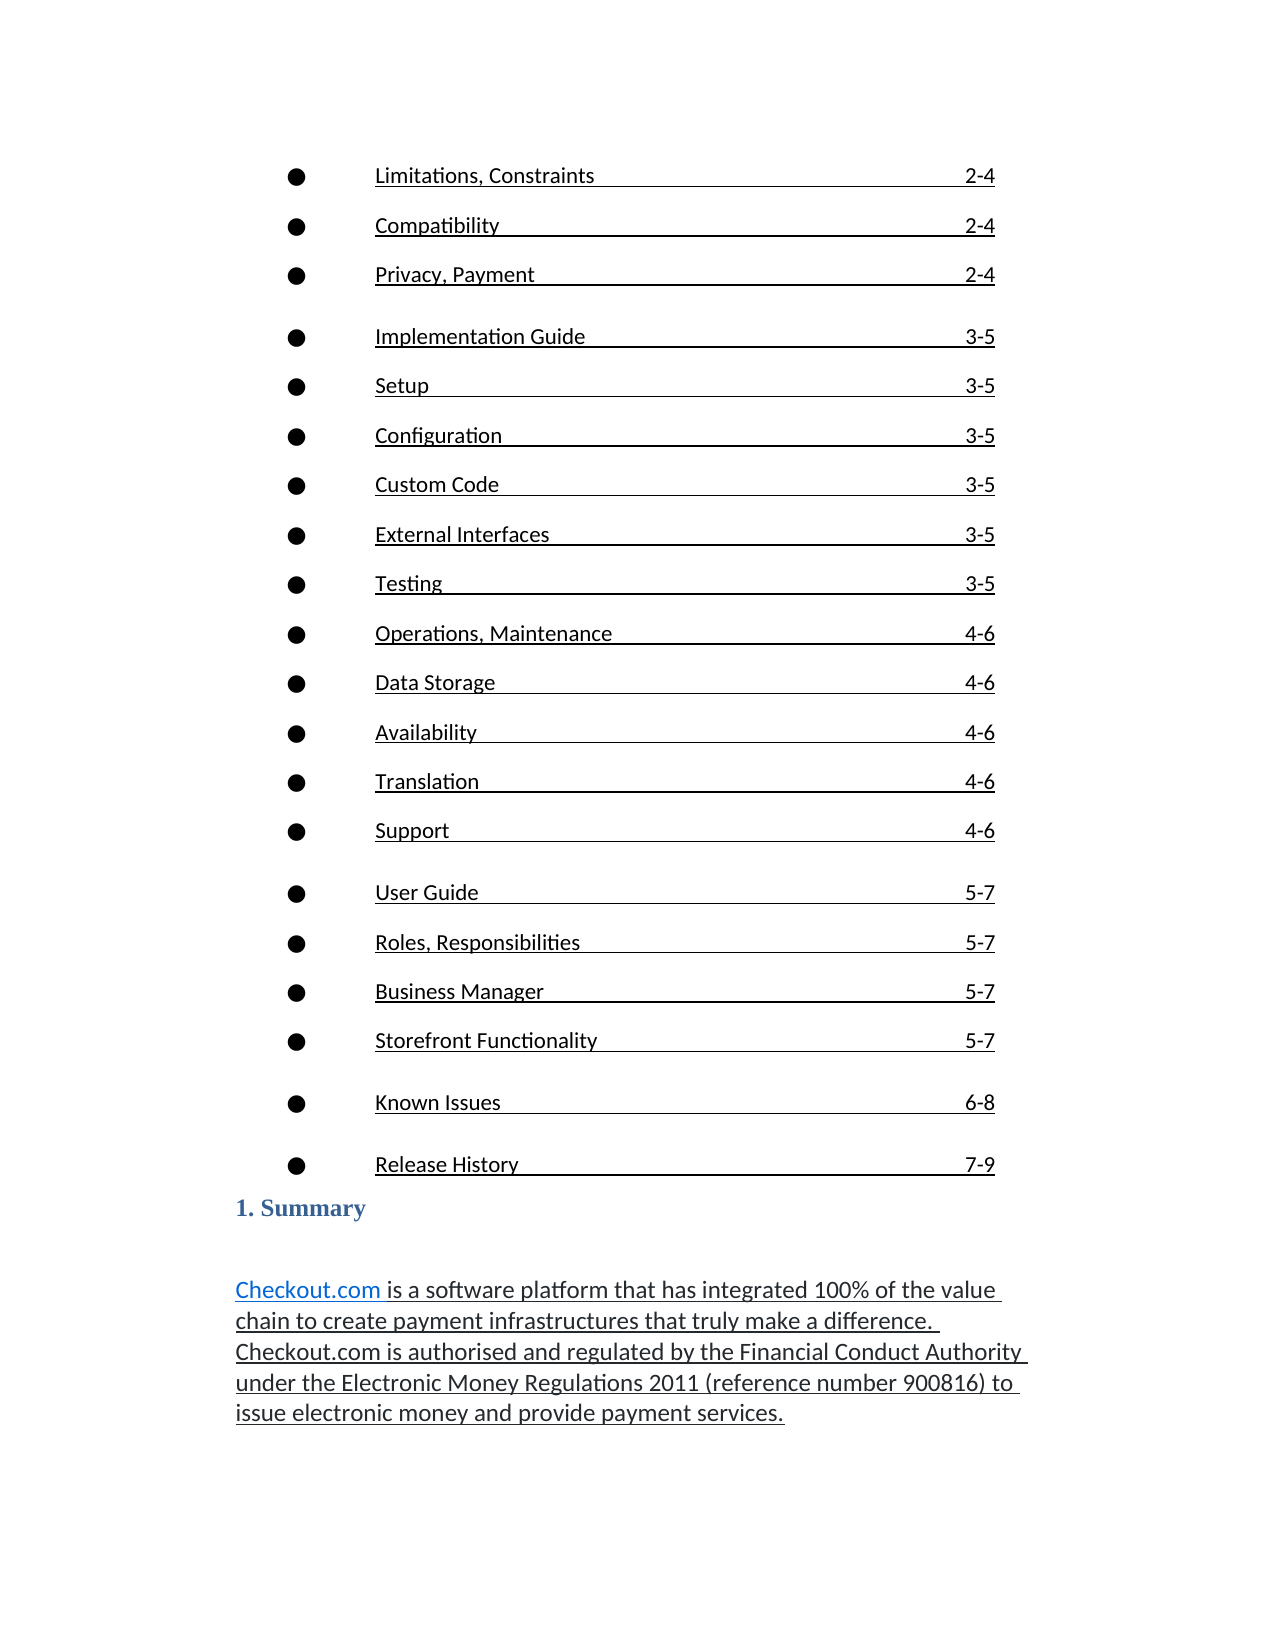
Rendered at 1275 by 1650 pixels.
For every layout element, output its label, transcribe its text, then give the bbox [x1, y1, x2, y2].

list Data Storage 4-6 [286, 657, 1087, 704]
list Business Manager 5-7 [286, 966, 1087, 1013]
list Limitations, Constraints 2-4 [286, 150, 1087, 197]
list Storefront Functionality 5-7 [286, 1015, 1087, 1062]
list External Interfaces 3-5 [286, 508, 1087, 555]
list Operations, Maintenance 4-6 [286, 607, 1087, 654]
list Support 4-6 [286, 805, 1087, 852]
list Compatibility 2-4 [286, 199, 1087, 246]
list Availability 4-6 [286, 706, 1087, 753]
list Known Issues 6-8 [286, 1077, 1087, 1124]
text Checkout.com is a software platform that has integrated 100% of the value chain to create payment infrastructures that truly make a diﬀerence. Checkout.com is authorised and regulated by the Financial Conduct Authority under the Electronic Money Regulations 2011 (reference number 900816) to issue electronic money and provide payment services. [235, 1274, 1034, 1428]
list Roles, Responsibilities 5-7 [286, 916, 1087, 963]
list Release History 7-9 [286, 1139, 1087, 1186]
list User Guide 5-7 [286, 867, 1087, 914]
list Configuration 3-5 [286, 409, 1087, 456]
list Testing 3-5 [286, 558, 1087, 604]
text 1. Summary [235, 1193, 1087, 1222]
list Custom Code 3-5 [286, 459, 1087, 506]
list Setup 3-5 [286, 360, 1087, 407]
list Translation 4-6 [286, 756, 1087, 802]
list Privacy, Payment 2-4 [286, 249, 1087, 296]
list Implementation Guide 3-5 [286, 311, 1087, 358]
